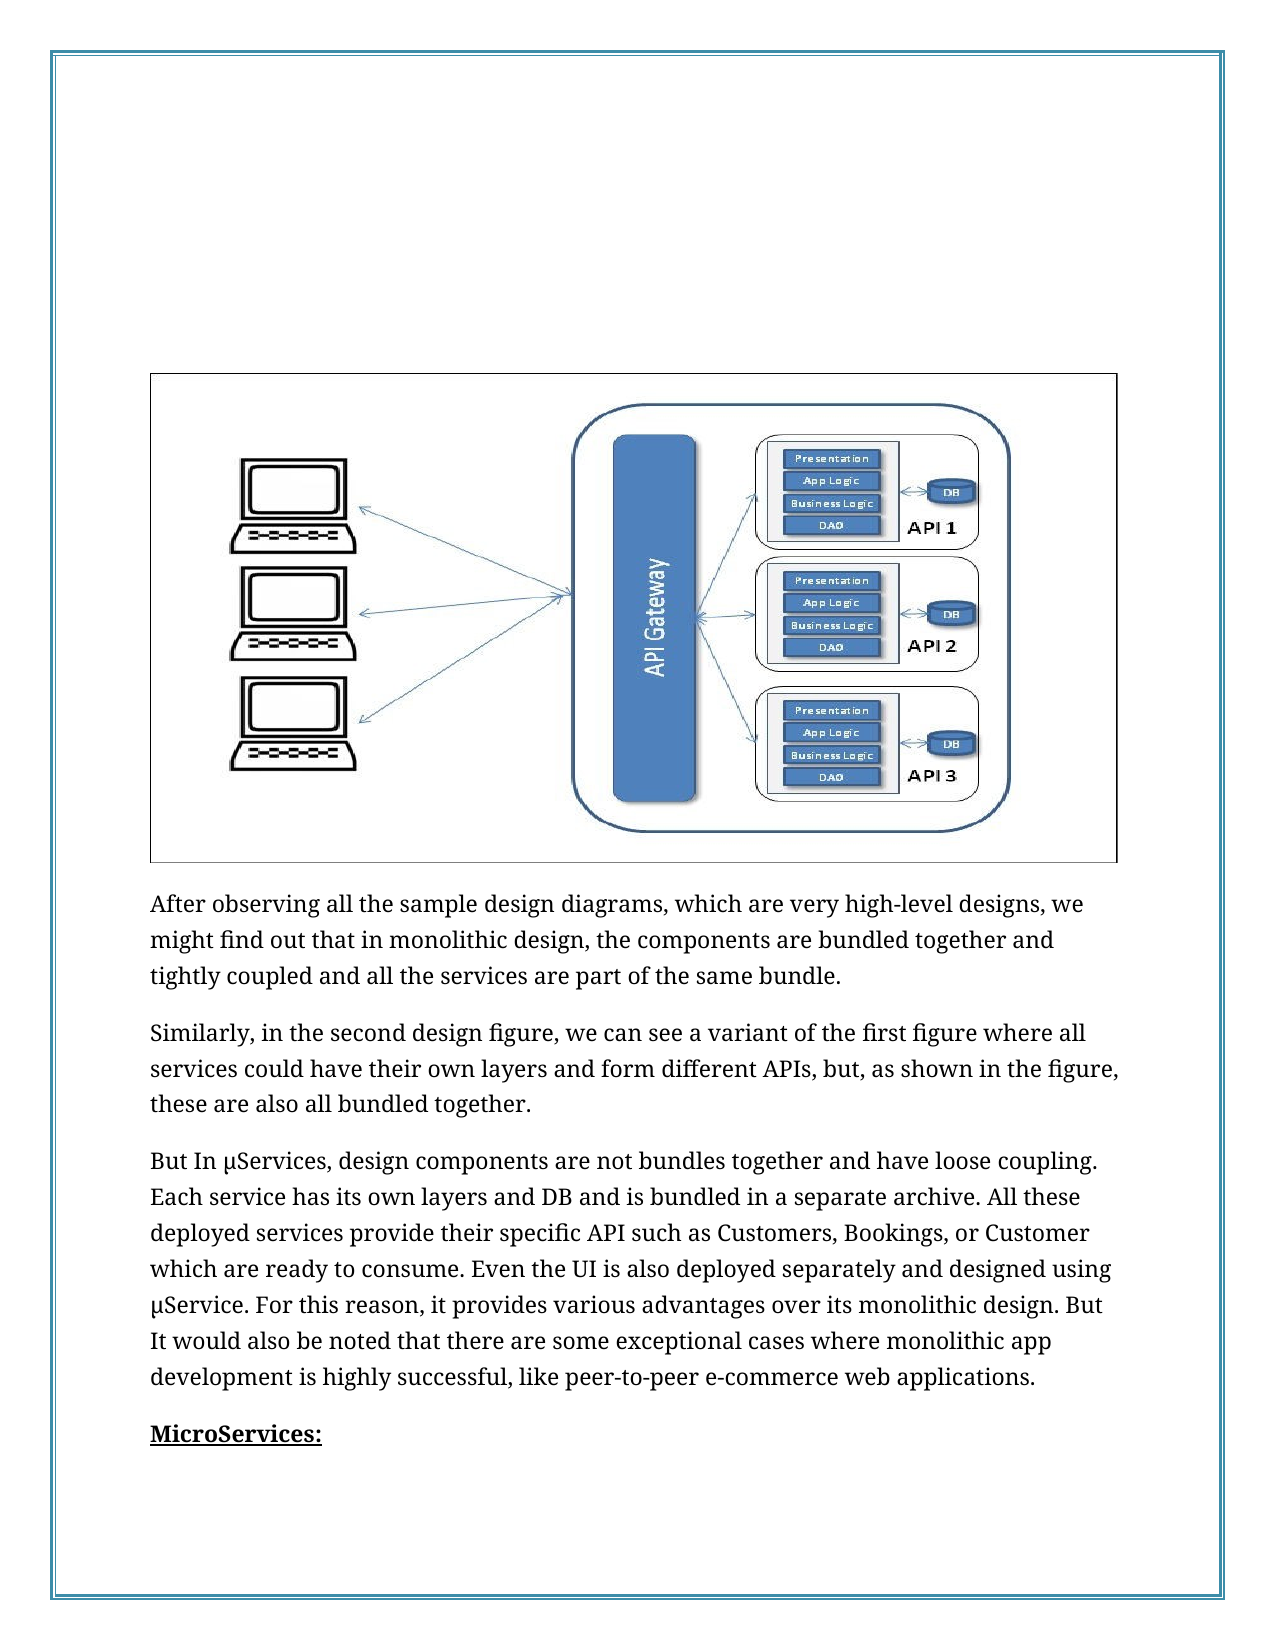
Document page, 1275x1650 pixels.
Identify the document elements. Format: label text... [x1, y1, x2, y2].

list But In µServices, design components are not bundles together and have loose coupling. Each service has its own layers and DB and is bundled in a separate archive. All these deployed services provide their specific API such as Customers, Bookings, or Customer which are ready to consume. Even the UI is also deployed separately and designed using µService. For this reason, it provides various advantages over its monolithic design. But It would also be noted that there are some exceptional cases where monolithic app development is highly successful, like peer-to-peer e-commerce web applications. [150, 1145, 1125, 1392]
list Similarly, in the second design figure, we can see a variant of the first figure where all services could have their own layers and form different APIs, but, as shown in the figure, these are also all bundled together. [150, 1017, 1125, 1120]
list After observing all the sample design diagrams, which are very high-level designs, we might find out that in monolithic design, the components are bundled together and tightly coupled and all the services are part of the same bundle. [150, 888, 1125, 991]
picture [150, 373, 1118, 863]
text MicroServices: [150, 1418, 1125, 1449]
